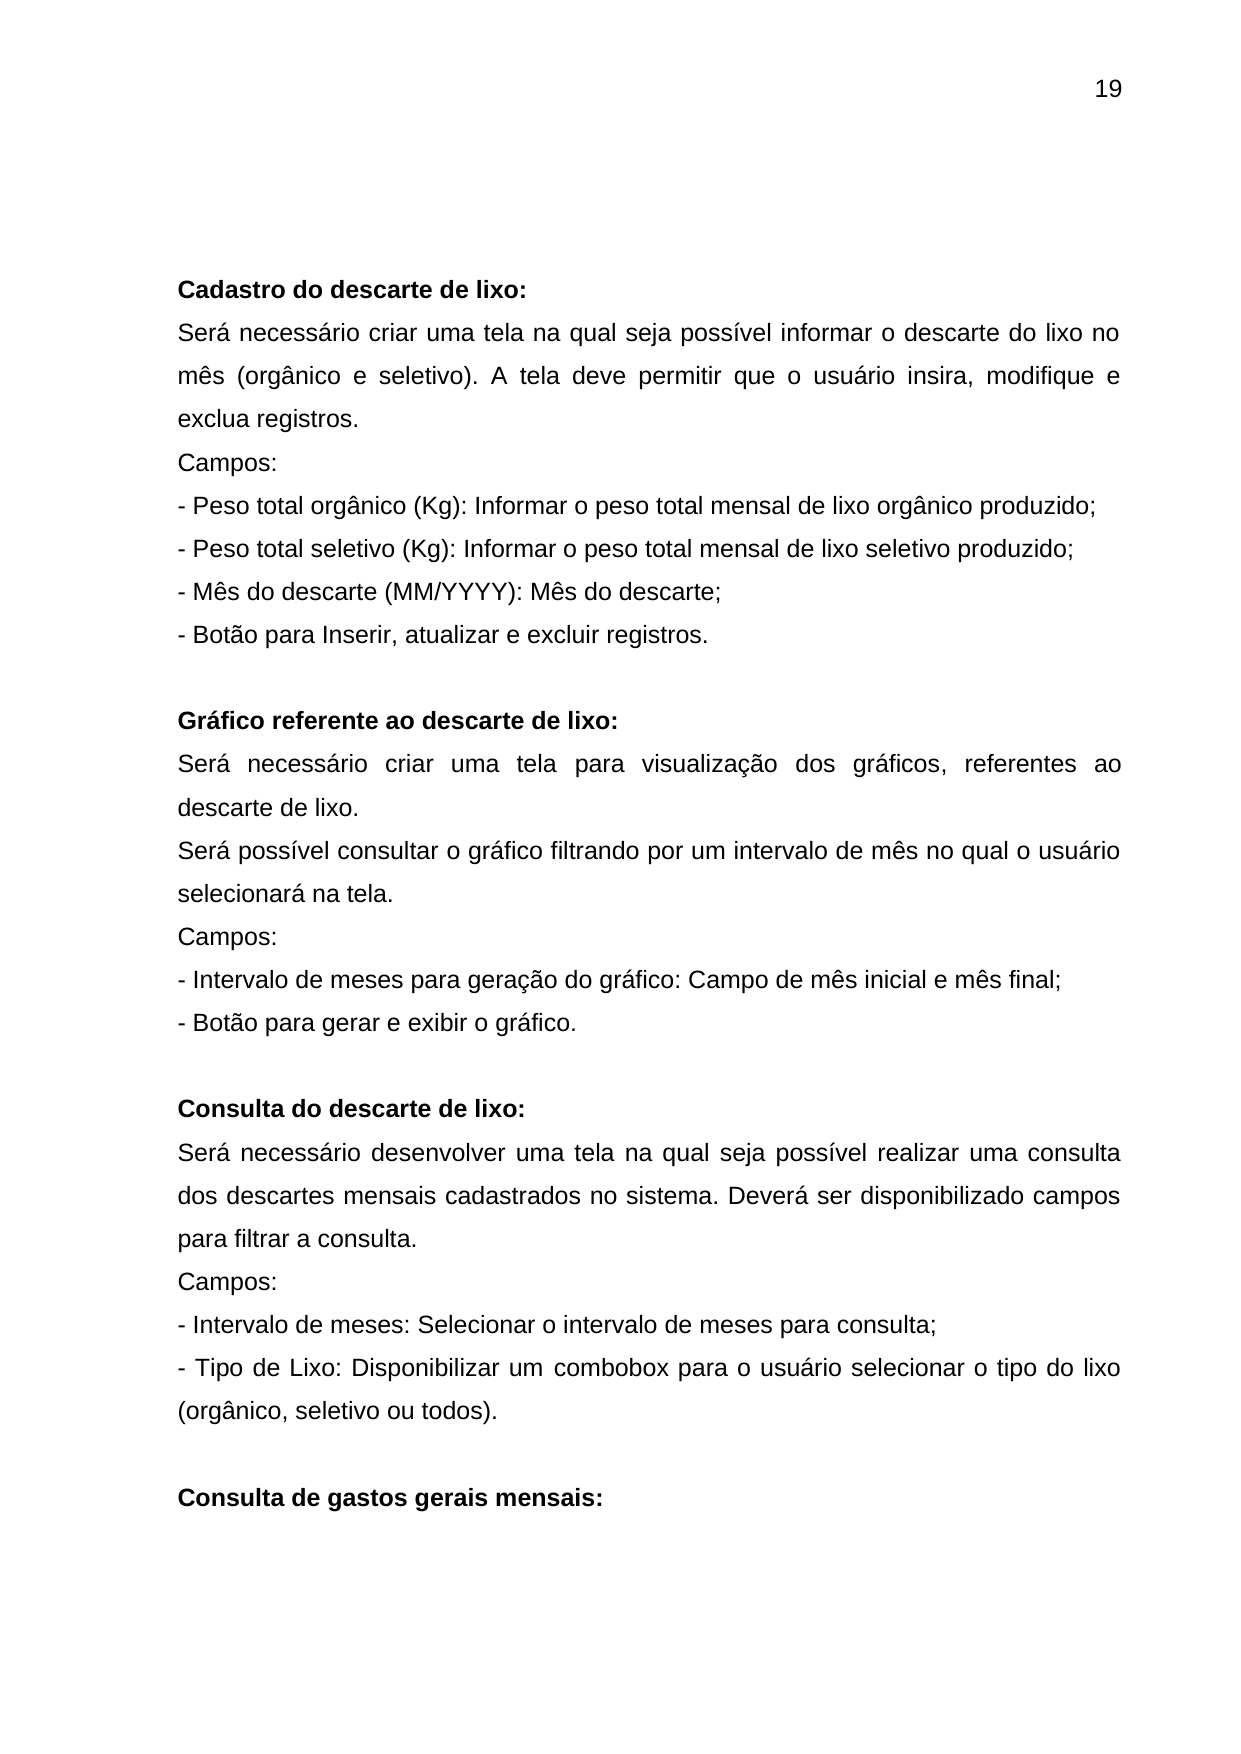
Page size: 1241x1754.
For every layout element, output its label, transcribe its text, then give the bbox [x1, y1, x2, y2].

text Cadastro do descarte de lixo: [177, 275, 1122, 304]
text Será necessário criar uma tela na qual seja possível informar o descarte do lixo no mês (orgânico e seletivo). A tela deve permitir que o usuário insira, modifique e exclua registros. [177, 318, 1122, 433]
text Consulta de gastos gerais mensais: [177, 1482, 1122, 1511]
text - Intervalo de meses: Selecionar o intervalo de meses para consulta; [177, 1310, 1122, 1339]
text - Peso total orgânico (Kg): Informar o peso total mensal de lixo orgânico produzido; [177, 491, 1122, 519]
text Campos: [177, 447, 1122, 476]
text Será necessário desenvolver uma tela na qual seja possível realizar uma consulta dos descartes mensais cadastrados no sistema. Deverá ser disponibilizado campos para filtrar a consulta. [177, 1137, 1122, 1252]
text Consulta do descarte de lixo: [177, 1094, 1122, 1123]
text Será possível consultar o gráfico filtrando por um intervalo de mês no qual o usuário selecionará na tela. [177, 836, 1122, 907]
text Campos: [177, 922, 1122, 951]
text Gráfico referente ao descarte de lixo: [177, 706, 1122, 735]
text Campos: [177, 1267, 1122, 1296]
text Será necessário criar uma tela para visualização dos gráficos, referentes ao descarte de lixo. [177, 749, 1122, 821]
text - Botão para Inserir, atualizar e excluir registros. [177, 620, 1122, 649]
text - Mês do descarte (MM/YYYY): Mês do descarte; [177, 577, 1122, 606]
text - Tipo de Lixo: Disponibilizar um combobox para o usuário selecionar o tipo do lixo (orgânico, seletivo ou todos). [177, 1353, 1122, 1425]
text - Intervalo de meses para geração do gráfico: Campo de mês inicial e mês final; [177, 965, 1122, 994]
text - Botão para gerar e exibir o gráfico. [177, 1008, 1122, 1037]
text - Peso total seletivo (Kg): Informar o peso total mensal de lixo seletivo produzido; [177, 534, 1122, 562]
